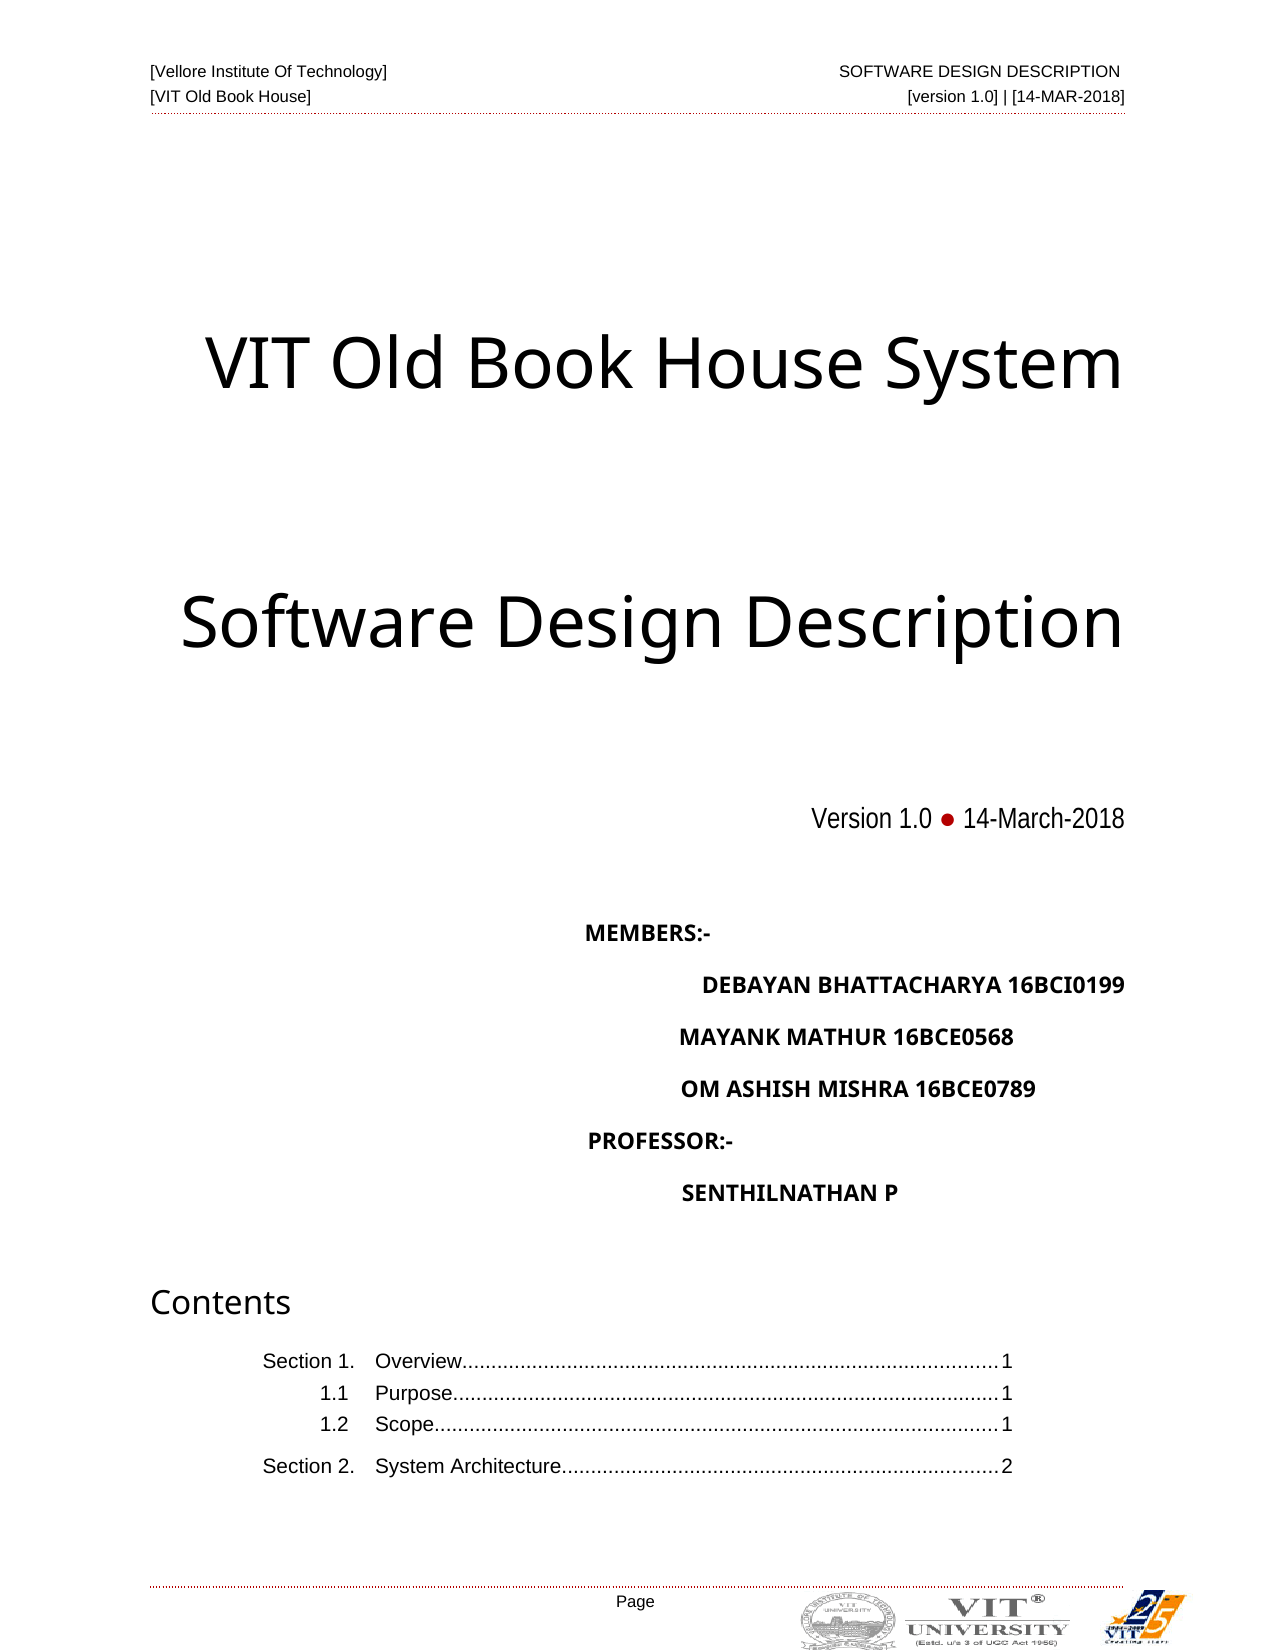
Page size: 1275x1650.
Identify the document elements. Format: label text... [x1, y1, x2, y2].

subtitle PROFESSOR:- [169, 1124, 1125, 1156]
subtitle MEMBERS:- [169, 916, 1125, 947]
text Section 2. System Architecture 2 [262, 1448, 1125, 1479]
text 1.2 Scope 1 [319, 1406, 1125, 1438]
picture [746, 1590, 1275, 1650]
subtitle SENTHILNATHAN P [169, 1176, 1125, 1208]
title Software Design Description [150, 571, 1125, 668]
title VIT Old Book House System [150, 312, 1125, 409]
text Version 1.0 ● 14-March-2018 [150, 801, 1125, 835]
text Contents [150, 1281, 1125, 1323]
subtitle OM ASHISH MISHRA 16BCE0789 [169, 1072, 1125, 1103]
text Section 1. Overview 1 [262, 1344, 1125, 1375]
subtitle DEBAYAN BHATTACHARYA 16BCI0199 [169, 968, 1125, 999]
text 1.1 Purpose 1 [319, 1375, 1125, 1406]
subtitle MAYANK MATHUR 16BCE0568 [169, 1020, 1125, 1051]
